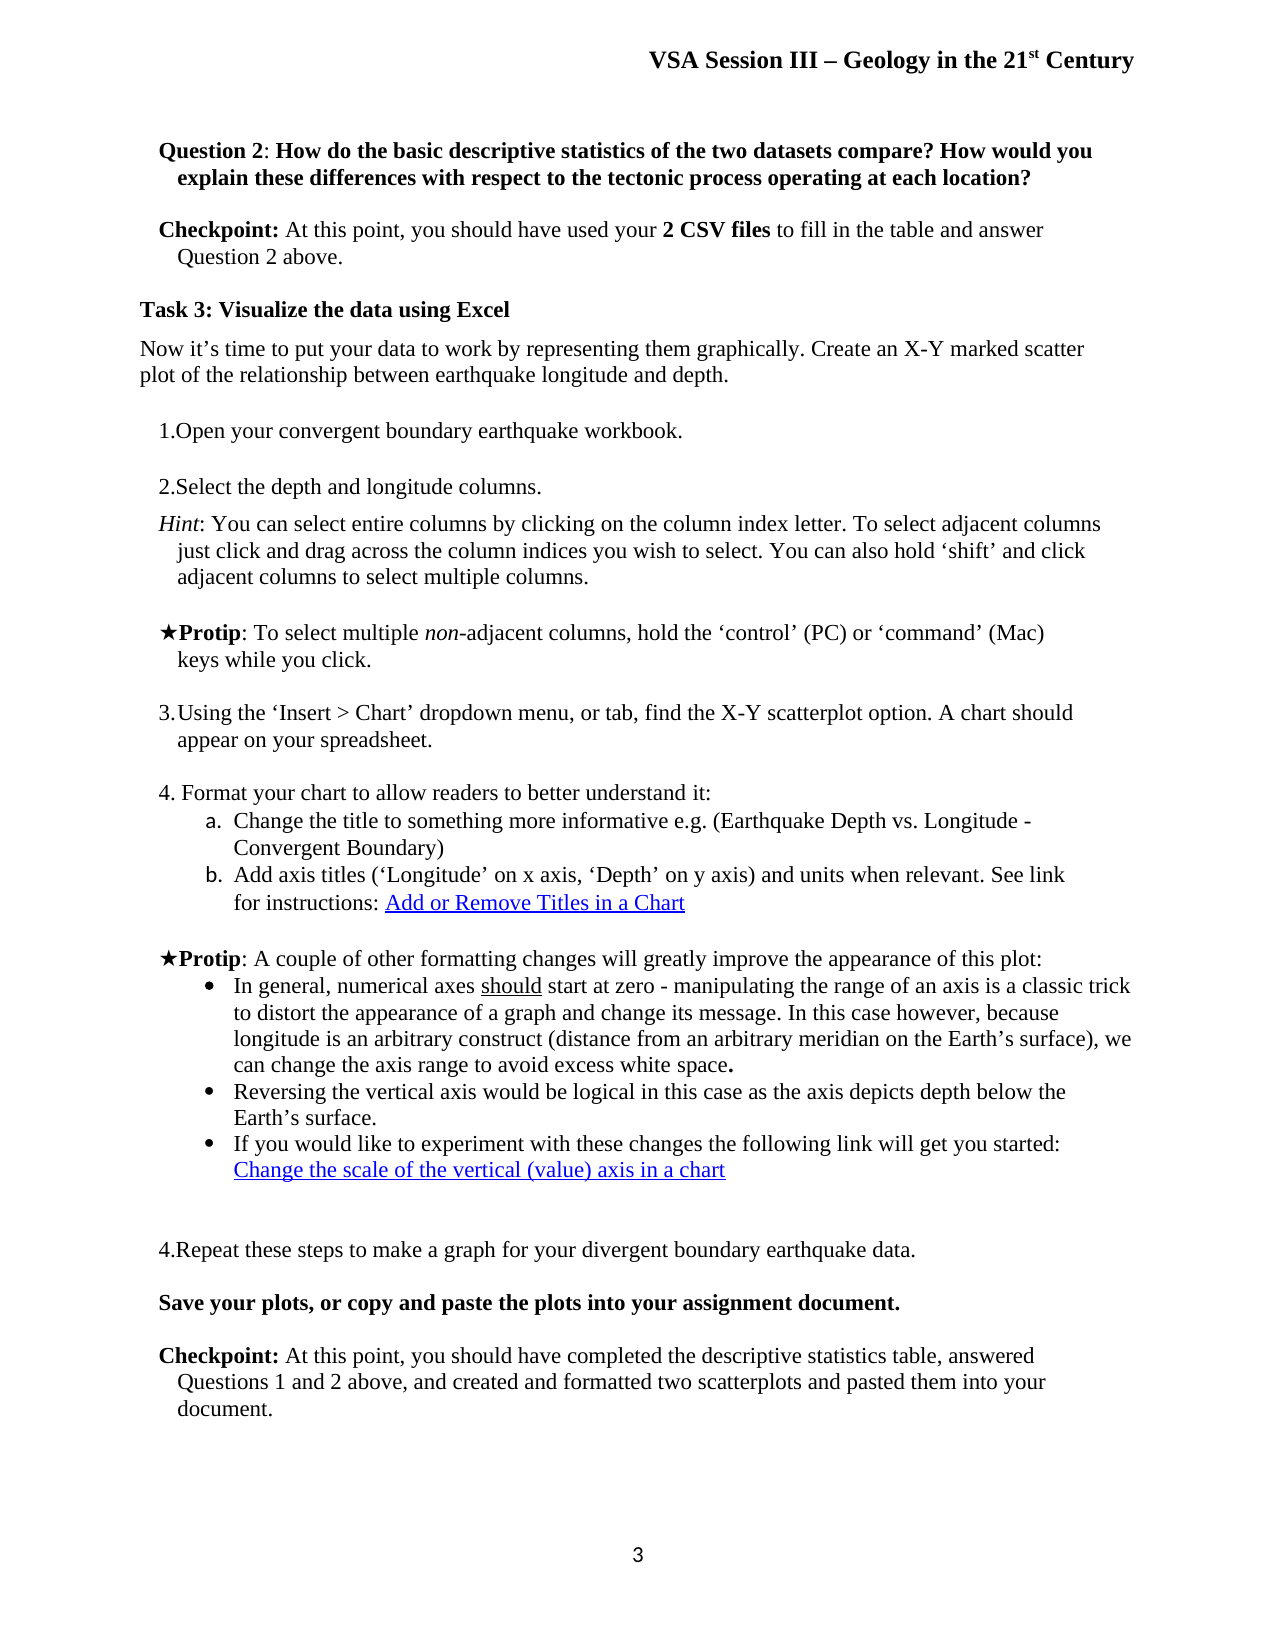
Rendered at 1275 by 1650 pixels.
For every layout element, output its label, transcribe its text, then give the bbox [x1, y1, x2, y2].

list Using the ‘Insert > Chart’ dropdown menu, or tab, find the X-Y scatterplot option. A chart should appear on your spreadsheet. [158, 699, 1134, 752]
list In general, numerical axes should start at zero - manipulating the range of an axis is a classic trick to distort the appearance of a graph and change its message. In this case however, because longitude is an arbitrary construct (distance from an arbitrary meridian on the Earth’s surface), we can change the axis range to avoid excess white space. [205, 972, 1136, 1078]
list Format your chart to allow readers to better understand it: [158, 778, 1148, 806]
list Change the title to something more informative e.g. (Earthquake Depth vs. Longitude - Convergent Boundary) [205, 806, 1040, 861]
text Hint: You can select entire columns by clicking on the column index letter. To select adjacent columns just click and drag across the column indices you wish to select. You can also hold ‘shift’ and click adjacent columns to select multiple columns. [158, 510, 1104, 589]
text ★Protip: To select multiple non-adjacent columns, hold the ‘control’ (PC) or ‘command’ (Mac) keys while you click. [158, 616, 1082, 673]
list Reversing the vertical axis would be logical in this case as the axis depicts depth below the Earth’s surface. [205, 1078, 1072, 1131]
subtitle Save your plots, or copy and paste the plots into your assignment document. [158, 1289, 1148, 1315]
list Add axis titles (‘Longitude’ on x axis, ‘Depth’ on y axis) and units when relevant. See link for instructions: Add or Remove Titles in a Chart [205, 861, 1081, 915]
subtitle Task 3: Visualize the data using Excel [139, 296, 1148, 322]
text Question 2: How do the basic descriptive statistics of the two datasets compare? How would you explain these differences with respect to the tectonic process operating at each location? [158, 137, 1104, 190]
text Now it’s time to put your data to work by representing them graphically. Create an X-Y marked scatter plot of the relationship between earthquake longitude and depth. [139, 336, 1117, 388]
text ★Protip: A couple of other formatting changes will greatly improve the appearance of this plot: [158, 941, 1148, 972]
text 1.Open your convergent boundary earthquake workbook. 2.Select the depth and longitude columns. [158, 389, 698, 499]
text Checkpoint: At this point, you should have used your 2 CSV files to fill in the table and answer Question 2 above. [158, 217, 1124, 269]
text Checkpoint: At this point, you should have completed the descriptive statistics table, answered Questions 1 and 2 above, and created and formatted two scatterplots and pasted them into your document. [158, 1342, 1082, 1421]
list If you would like to experiment with these changes the following link will get you started: Change the scale of the vertical (value) axis in a chart [205, 1131, 1064, 1182]
text 4.Repeat these steps to make a graph for your divergent boundary earthquake data. [158, 1236, 1148, 1263]
